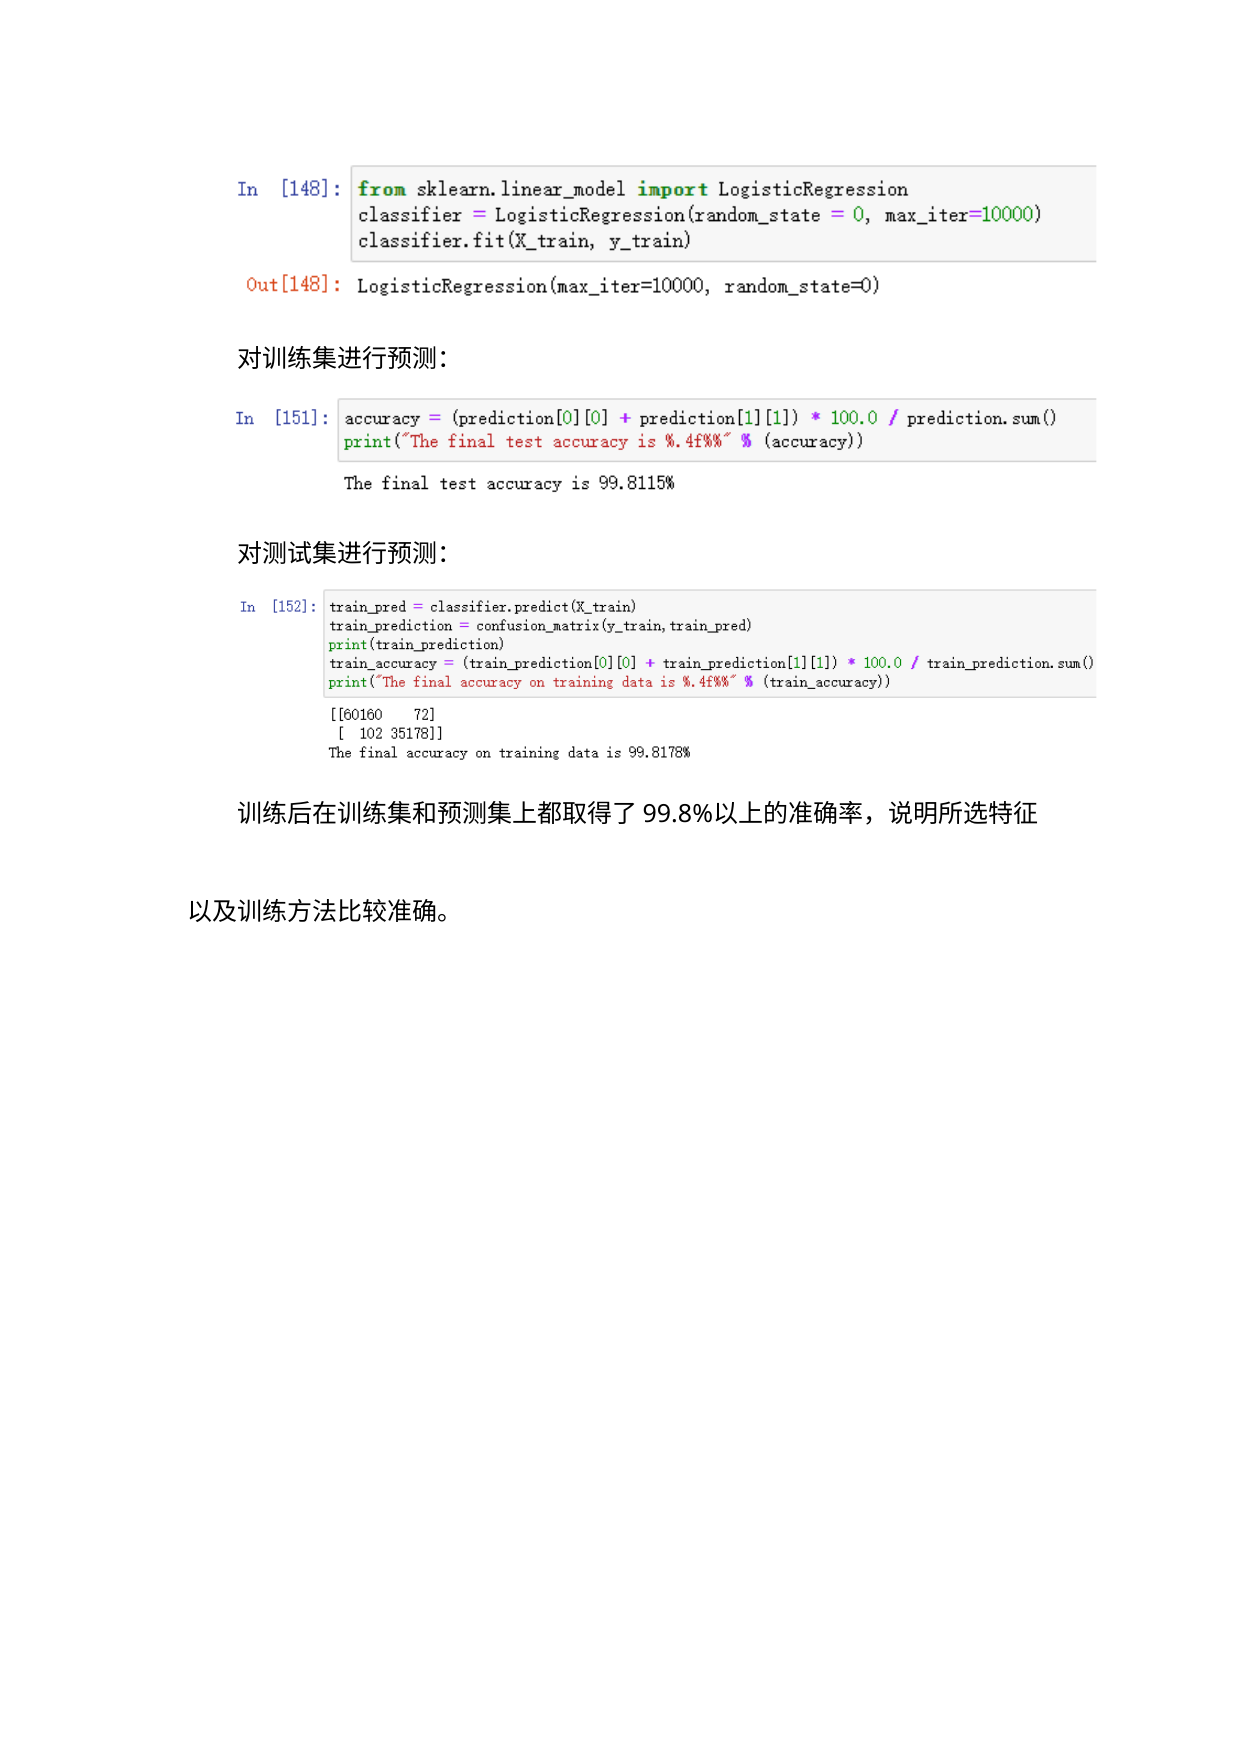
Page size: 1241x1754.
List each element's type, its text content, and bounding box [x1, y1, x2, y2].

text 对测试集进行预测： [187, 519, 1053, 584]
picture [231, 389, 1097, 507]
picture [231, 162, 1097, 314]
picture [231, 584, 1097, 773]
text 训练后在训练集和预测集上都取得了99.8%以上的准确率，说明所选特征以及训练方法比较准确。 [187, 779, 1053, 942]
text 对训练集进行预测： [187, 324, 1053, 389]
